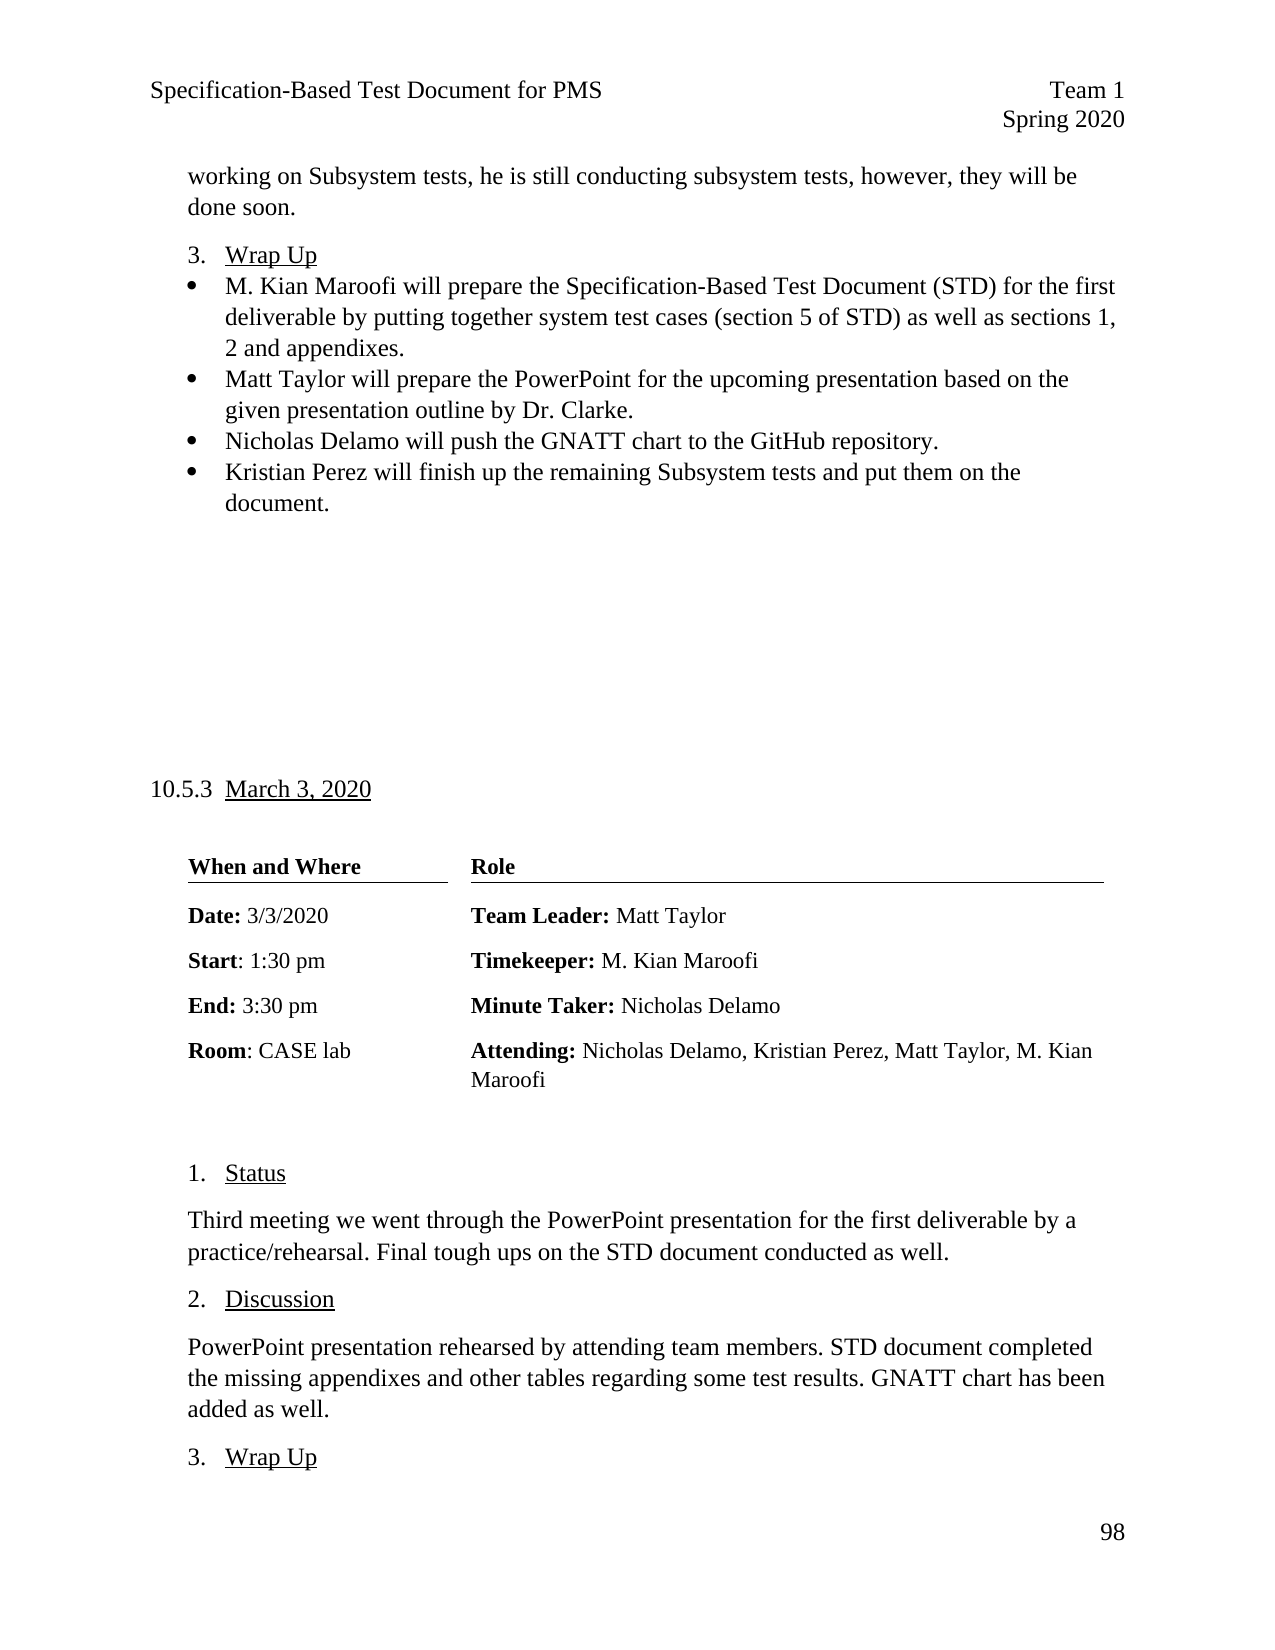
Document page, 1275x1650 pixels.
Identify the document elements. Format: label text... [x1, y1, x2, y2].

text Third meeting we went through the PowerPoint presentation for the first deliverable by a practice/rehearsal. Final tough ups on the STD document conducted as well. [187, 1206, 1125, 1265]
list Discussion [187, 1284, 1125, 1313]
list Nicholas Delamo will push the GNATT chart to the GitHub repository. [187, 426, 1125, 455]
list Wrap Up [187, 240, 1125, 269]
list Matt Taylor will prepare the PowerPoint for the upcoming presentation based on the given presentation outline by Dr. Clarke. [187, 364, 1125, 424]
text PowerPoint presentation rehearsed by attending team members. STD document completed the missing appendixes and other tables regarding some test results. GNATT chart has been added as well. [187, 1332, 1125, 1423]
list M. Kian Maroofi will prepare the Specification-Based Test Document (STD) for the first deliverable by putting together system test cases (section 5 of STD) as well as sections 1, 2 and appendixes. [187, 271, 1125, 362]
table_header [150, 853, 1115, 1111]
list Wrap Up [187, 1442, 1125, 1471]
list Kristian Perez will finish up the remaining Subsystem tests and put them on the document. [187, 457, 1125, 517]
list Status [187, 1158, 1125, 1187]
subtitle March 3, 2020 [150, 774, 1125, 803]
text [187, 161, 1125, 221]
